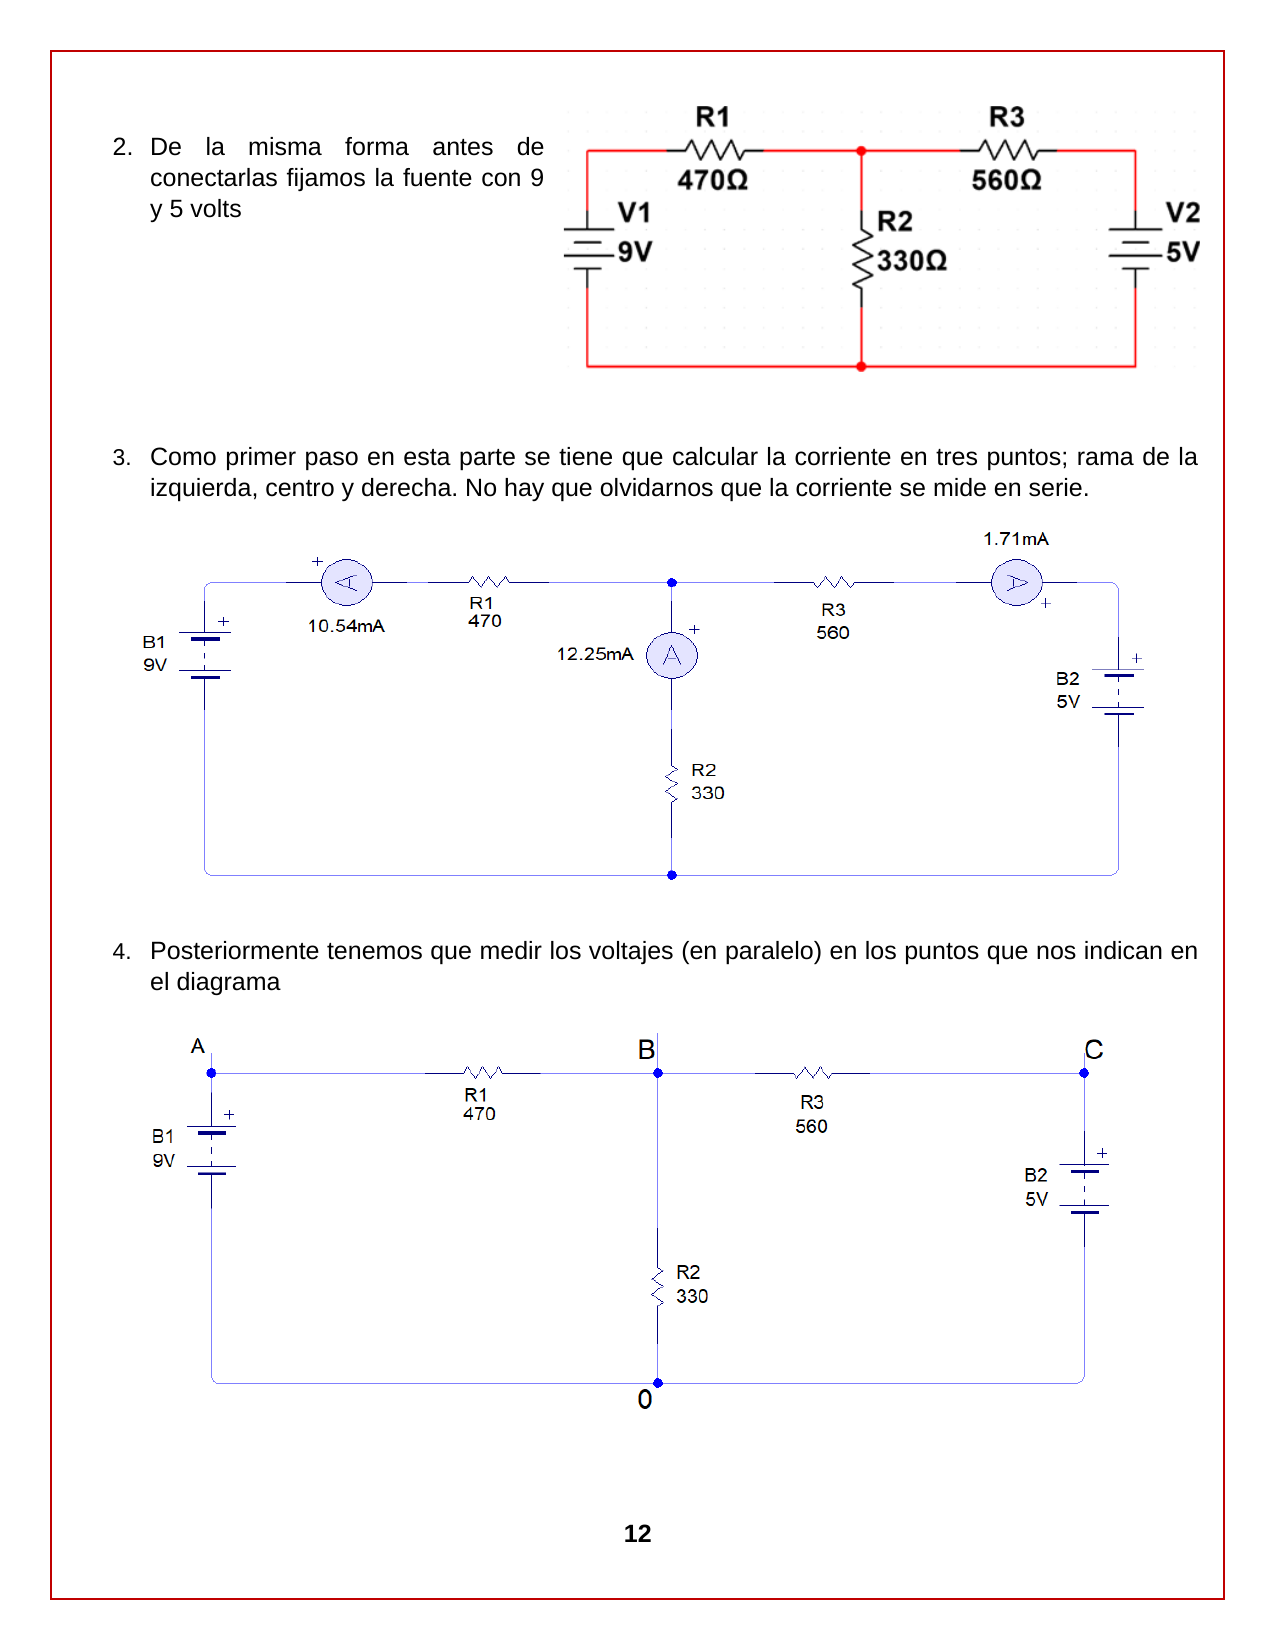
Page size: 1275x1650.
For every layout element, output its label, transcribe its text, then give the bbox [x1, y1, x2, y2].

picture [563, 106, 1200, 372]
list De la misma forma antes de conectarlas fijamos la fuente con 9 y 5 volts [112, 132, 563, 223]
picture [136, 1004, 1139, 1421]
list Como primer paso en esta parte se tiene que calcular la corriente en tres puntos; rama de la izquierda, centro y derecha. No hay que olvidarnos que la corriente se mide en serie. [112, 442, 1200, 502]
picture [125, 525, 1150, 904]
list Posteriormente tenemos que medir los voltajes (en paralelo) en los puntos que nos indican en el diagrama [112, 936, 1200, 996]
